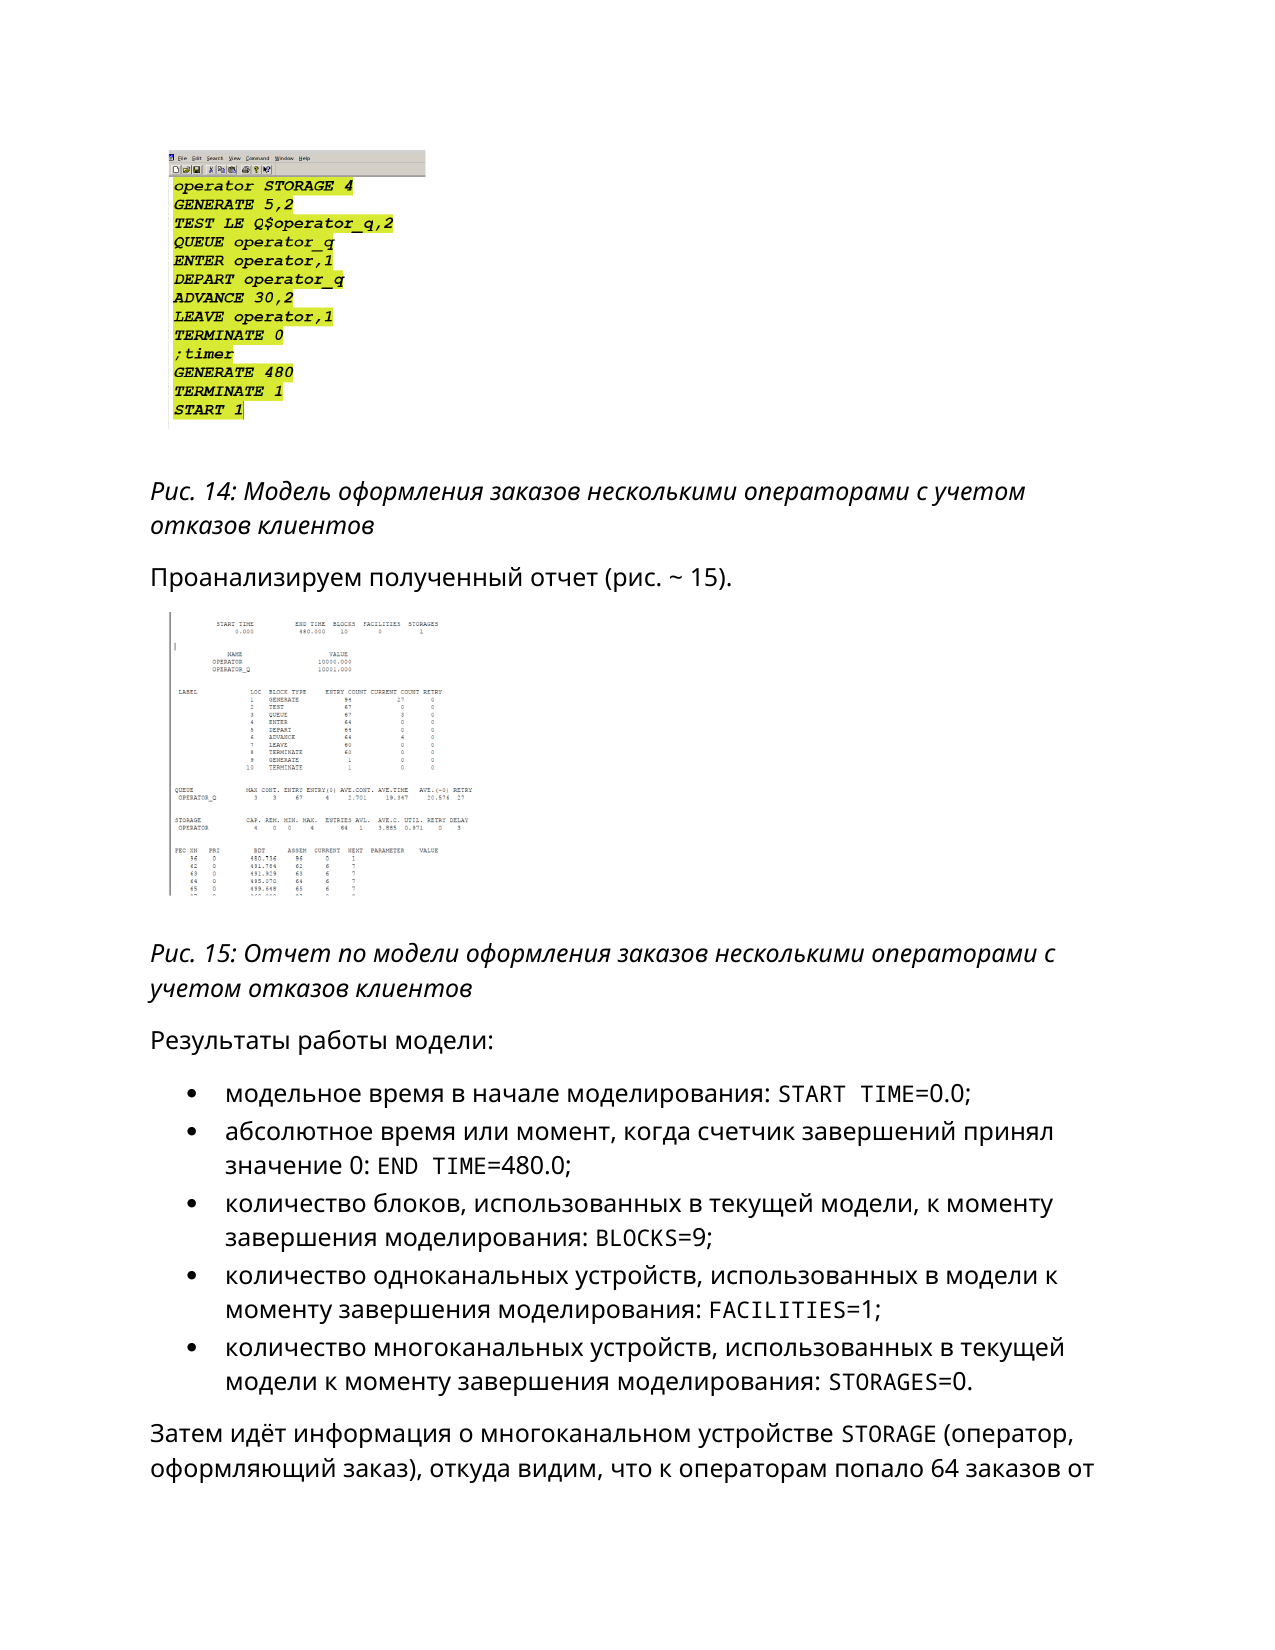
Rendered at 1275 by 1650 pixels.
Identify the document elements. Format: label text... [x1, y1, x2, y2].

list абсолютное время или момент, когда счетчик завершений принял значение 0: END TIME=480.0; [187, 1114, 1125, 1182]
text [150, 1416, 1125, 1484]
picture [168, 150, 782, 453]
text Рис. 15: Отчет по модели оформления заказов несколькими операторами с учетом отказов клиентов [150, 936, 1125, 1004]
list модельное время в начале моделирования: START TIME=0.0; [187, 1076, 1125, 1110]
text Рис. 14: Модель оформления заказов несколькими операторами с учетом отказов клиентов [150, 473, 1125, 541]
picture [168, 612, 782, 916]
text Результаты работы модели: [150, 1023, 1125, 1057]
list количество многоканальных устройств, использованных в текущей модели к моменту завершения моделирования: STORAGES=0. [187, 1329, 1125, 1397]
list количество одноканальных устройств, использованных в модели к моменту завершения моделирования: FACILITIES=1; [187, 1257, 1125, 1326]
list количество блоков, использованных в текущей модели, к моменту завершения моделирования: BLOCKS=9; [187, 1186, 1125, 1254]
text Проанализируем полученный отчет (рис. ~ 15). [150, 560, 1125, 594]
